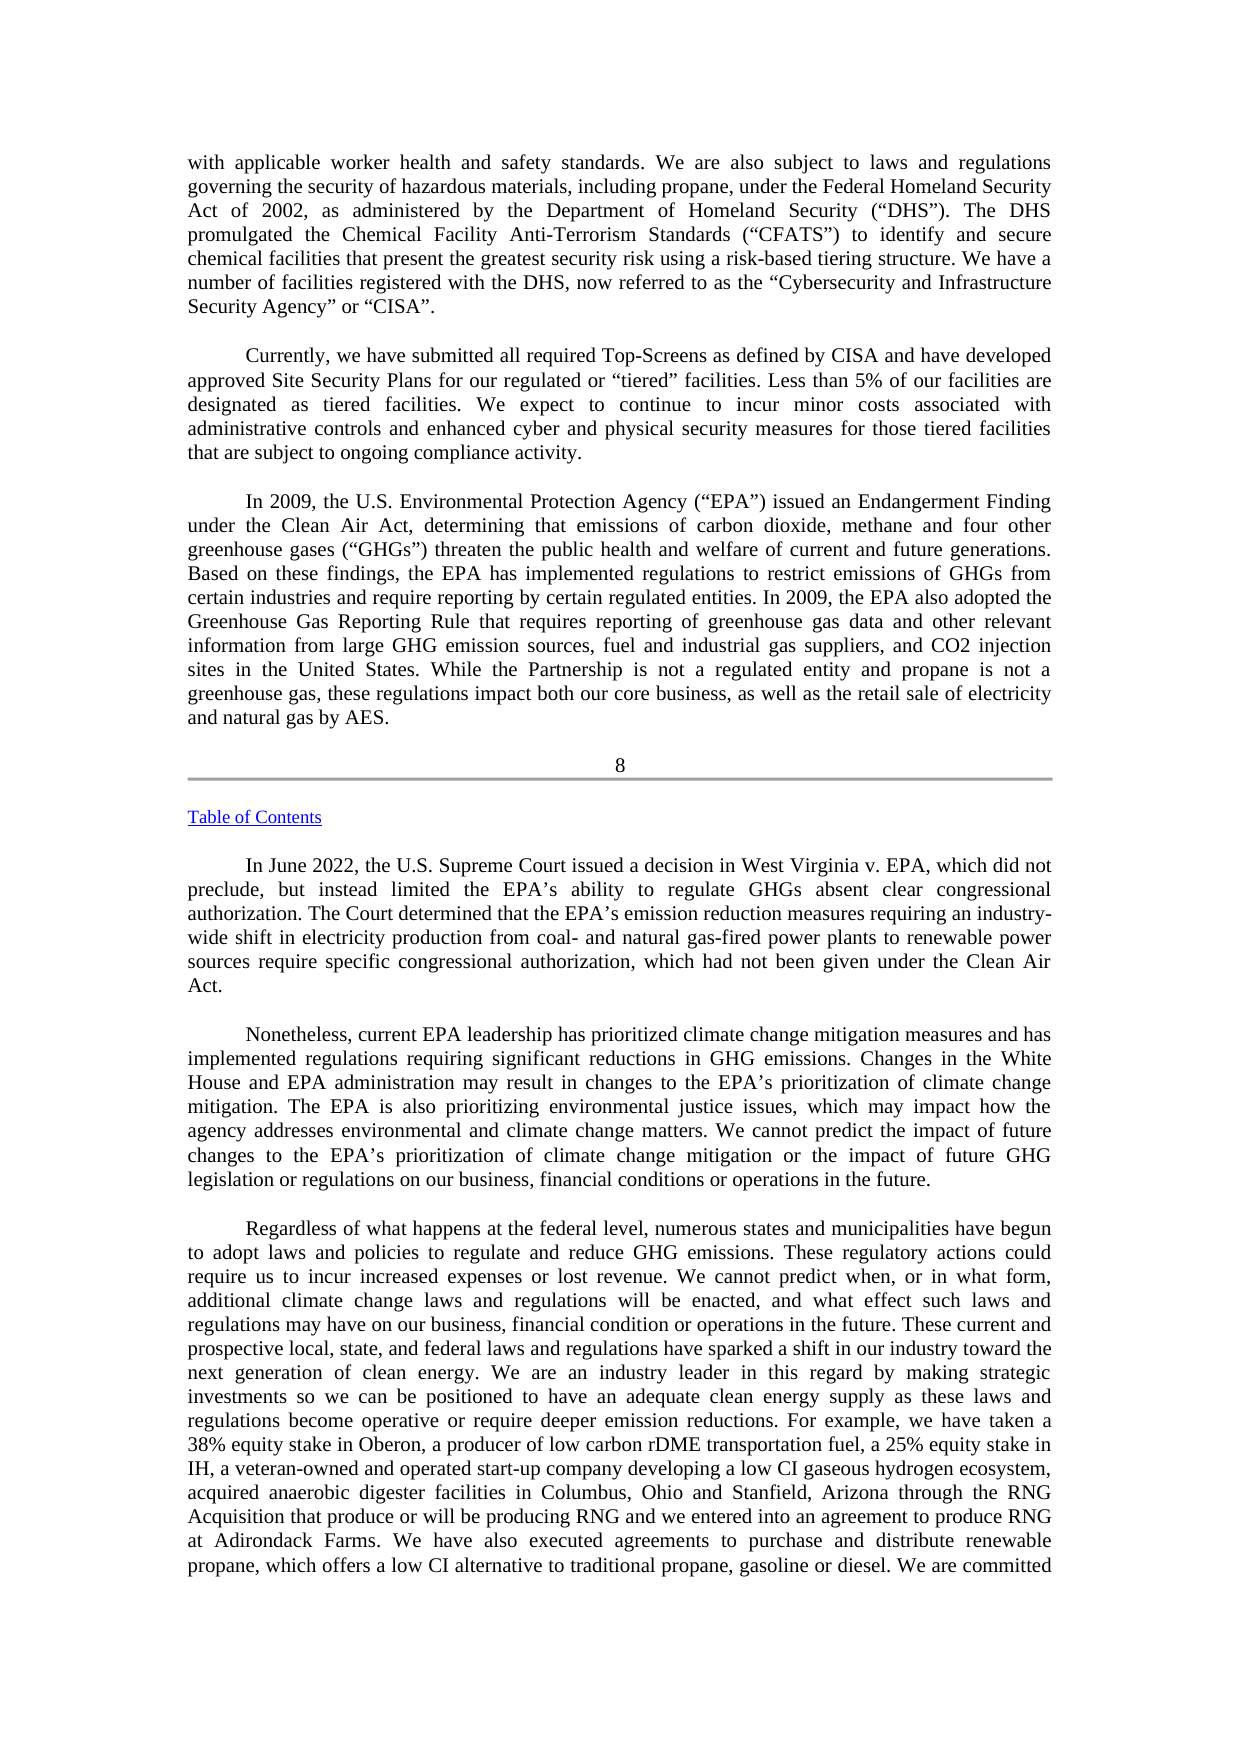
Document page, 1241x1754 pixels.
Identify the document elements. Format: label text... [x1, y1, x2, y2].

text In June 2022, the U.S. Supreme Court issued a decision in West Virginia v. EPA, which did not preclude, but instead limited the EPA’s ability to regulate GHGs absent clear congressional authorization. The Court determined that the EPA’s emission reduction measures requiring an industry-wide shift in electricity production from coal- and natural gas-fired power plants to renewable power sources require specific congressional authorization, which had not been given under the Clean Air Act. [187, 853, 1053, 997]
text Nonetheless, current EPA leadership has prioritized climate change mitigation measures and has implemented regulations requiring significant reductions in GHG emissions. Changes in the White House and EPA administration may result in changes to the EPA’s prioritization of climate change mitigation. The EPA is also prioritizing environmental justice issues, which may impact how the agency addresses environmental and climate change matters. We cannot predict the impact of future changes to the EPA’s prioritization of climate change mitigation or the impact of future GHG legislation or regulations on our business, financial conditions or operations in the future. [187, 1022, 1053, 1191]
text Currently, we have submitted all required Top-Screens as defined by CISA and have developed approved Site Security Plans for our regulated or “tiered” facilities. Less than 5% of our facilities are designated as tiered facilities. We expect to continue to incur minor costs associated with administrative controls and enhanced cyber and physical security measures for those tiered facilities that are subject to ongoing compliance activity. [187, 343, 1053, 464]
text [187, 1216, 1053, 1577]
text In 2009, the U.S. Environmental Protection Agency (“EPA”) issued an Endangerment Finding under the Clean Air Act, determining that emissions of carbon dioxide, methane and four other greenhouse gases (“GHGs”) threaten the public health and welfare of current and future generations. Based on these findings, the EPA has implemented regulations to restrict emissions of GHGs from certain industries and require reporting by certain regulated entities. In 2009, the EPA also adopted the Greenhouse Gas Reporting Rule that requires reporting of greenhouse gas data and other relevant information from large GHG emission sources, fuel and industrial gas suppliers, and CO2 injection sites in the United States. While the Partnership is not a regulated entity and propane is not a greenhouse gas, these regulations impact both our core business, as well as the retail sale of electricity and natural gas by AES. [187, 489, 1053, 729]
text 8 [187, 753, 1053, 777]
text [187, 150, 1053, 318]
text Table of Contents [187, 806, 1053, 828]
